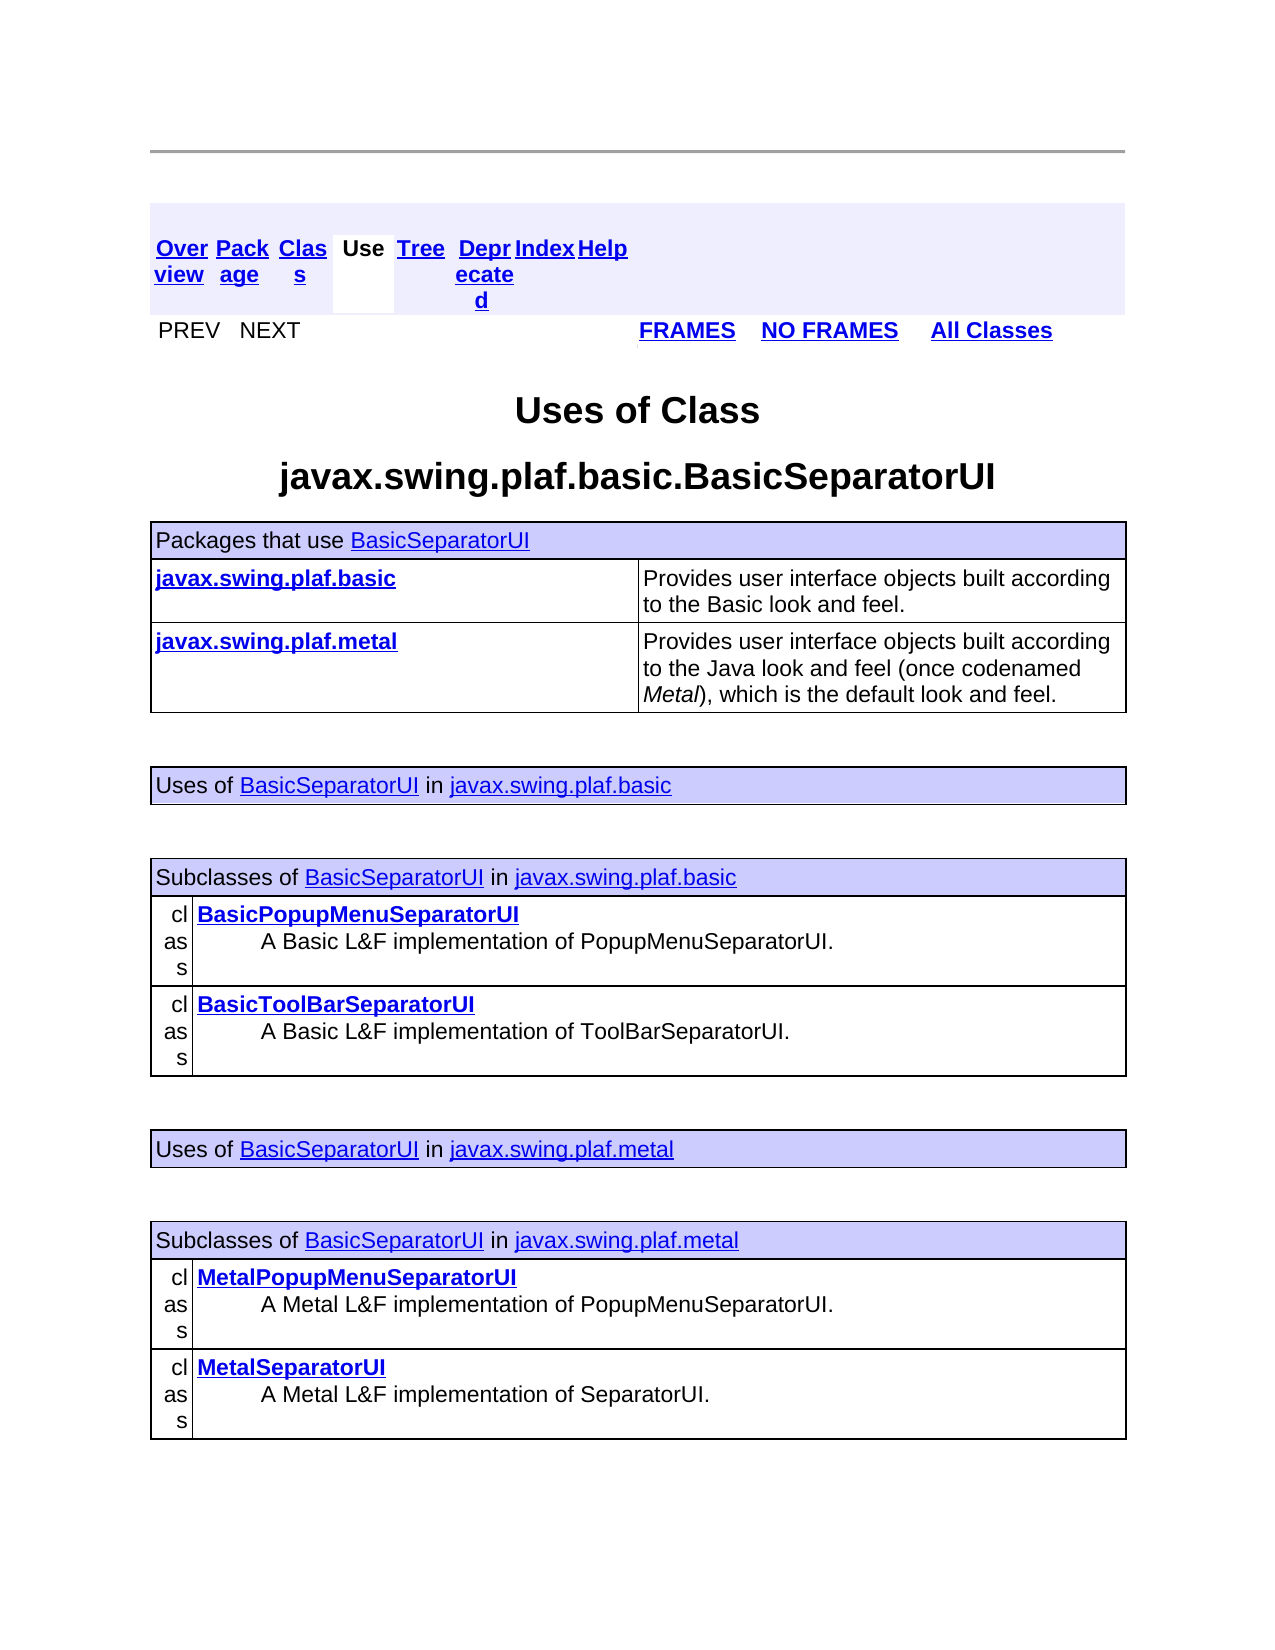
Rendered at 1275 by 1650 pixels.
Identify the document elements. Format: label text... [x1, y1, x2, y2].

table_cell FRAMES NO FRAMES All Classes [638, 315, 1125, 345]
table_header Subclasses of BasicSeparatorUI in javax.swing.plaf.basic [152, 859, 1125, 895]
table_cell class [152, 1350, 192, 1438]
table_cell BasicToolBarSeparatorUI A Basic L&F implementation of ToolBarSeparatorUI. [193, 987, 1125, 1075]
table_cell Provides user interface objects built according to the Java look and feel (once codenamed Metal), which is the default look and feel. [639, 623, 1125, 712]
table_cell PREV NEXT [150, 315, 637, 345]
text javax.swing.plaf.basic.BasicSeparatorUI [150, 454, 1125, 497]
text Uses of Class [150, 388, 1125, 431]
table_cell MetalPopupMenuSeparatorUI A Metal L&F implementation of PopupMenuSeparatorUI. [193, 1260, 1125, 1348]
table_cell javax.swing.plaf.basic [152, 560, 638, 622]
table_header Subclasses of BasicSeparatorUI in javax.swing.plaf.metal [152, 1222, 1125, 1258]
table_cell class [152, 987, 192, 1075]
table_cell class [152, 1260, 192, 1348]
table_cell MetalSeparatorUI A Metal L&F implementation of SeparatorUI. [193, 1350, 1125, 1438]
table_cell class [152, 897, 192, 985]
table_cell Provides user interface objects built according to the Basic look and feel. [639, 560, 1125, 622]
table_cell javax.swing.plaf.metal [152, 623, 638, 712]
table_cell BasicPopupMenuSeparatorUI A Basic L&F implementation of PopupMenuSeparatorUI. [193, 897, 1125, 985]
table_header [150, 203, 1125, 315]
table_header Uses of BasicSeparatorUI in javax.swing.plaf.metal [152, 1131, 1125, 1167]
table_header Uses of BasicSeparatorUI in javax.swing.plaf.basic [152, 768, 1125, 803]
table_header Packages that use BasicSeparatorUI [152, 523, 1125, 558]
